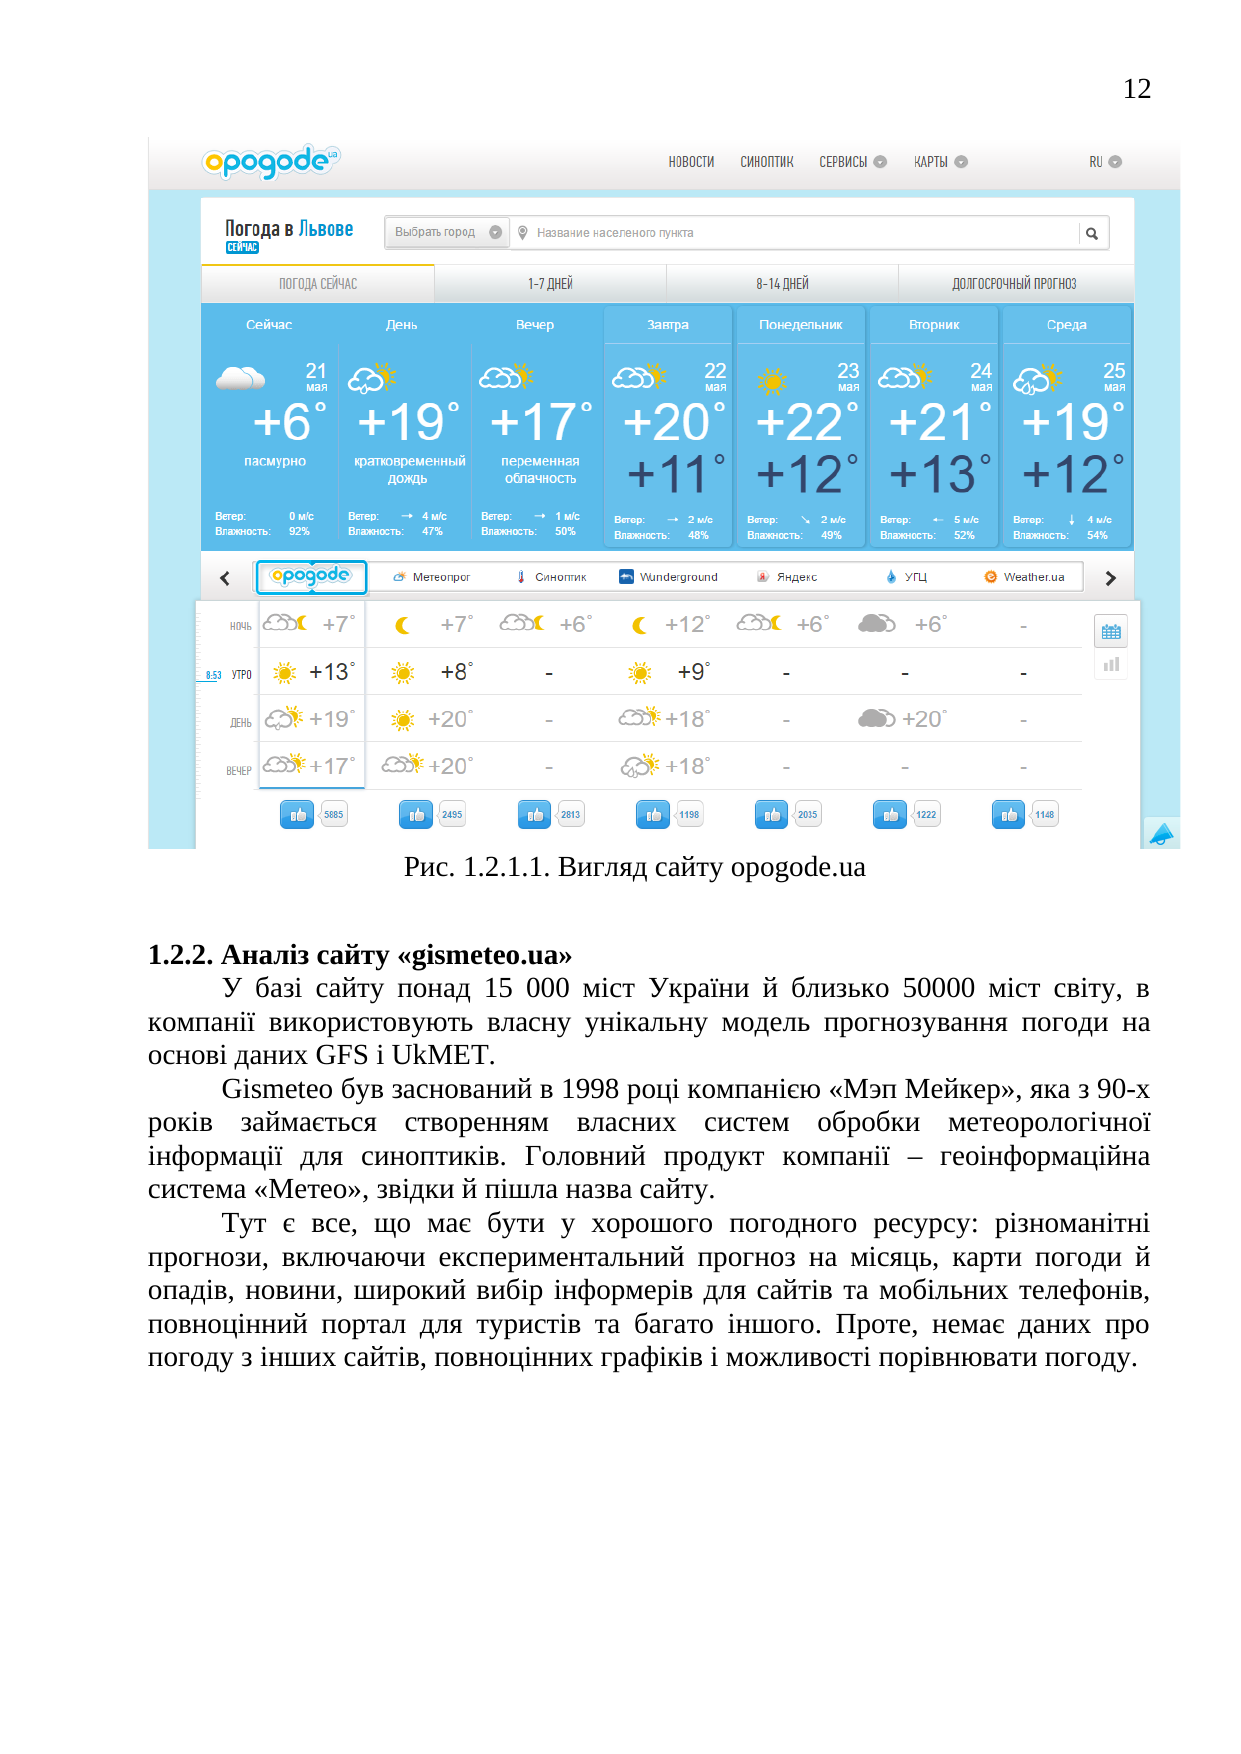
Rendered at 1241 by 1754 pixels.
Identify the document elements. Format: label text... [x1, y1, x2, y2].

text У базі сайту понад 15 000 міст України й близько 50000 міст світу, в компанії використовують власну унікальну модель прогнозування погоди на основі даних GFS і UkMET. [148, 970, 1152, 1071]
text Тут є все, що має бути у хорошого погодного ресурсу: різноманітні прогнози, включаючи експериментальний прогноз на місяць, карти погоди й опадів, новини, широкий вибір інформерів для сайтів та мобільних телефонів, повноцінний портал для туристів та багато іншого. Проте, немає даних про погоду з інших сайтів, повноцінних графіків і можливості порівнювати погоду. [148, 1205, 1152, 1373]
text 1.2.2. Аналіз сайту «gismeteo.ua» [148, 937, 1152, 970]
text Gismeteo був заснований в 1998 році компанією «Мэп Мейкер», яка з 90-х років займається створенням власних систем обробки метеорологічної інформації для синоптиків. Головний продукт компанії – геоінформаційна система «Метео», звідки й пішла назва сайту. [148, 1071, 1152, 1205]
picture [147, 137, 1181, 849]
text Рис. 1.2.1.1. Вигляд сайту opogode.ua [118, 849, 1152, 882]
